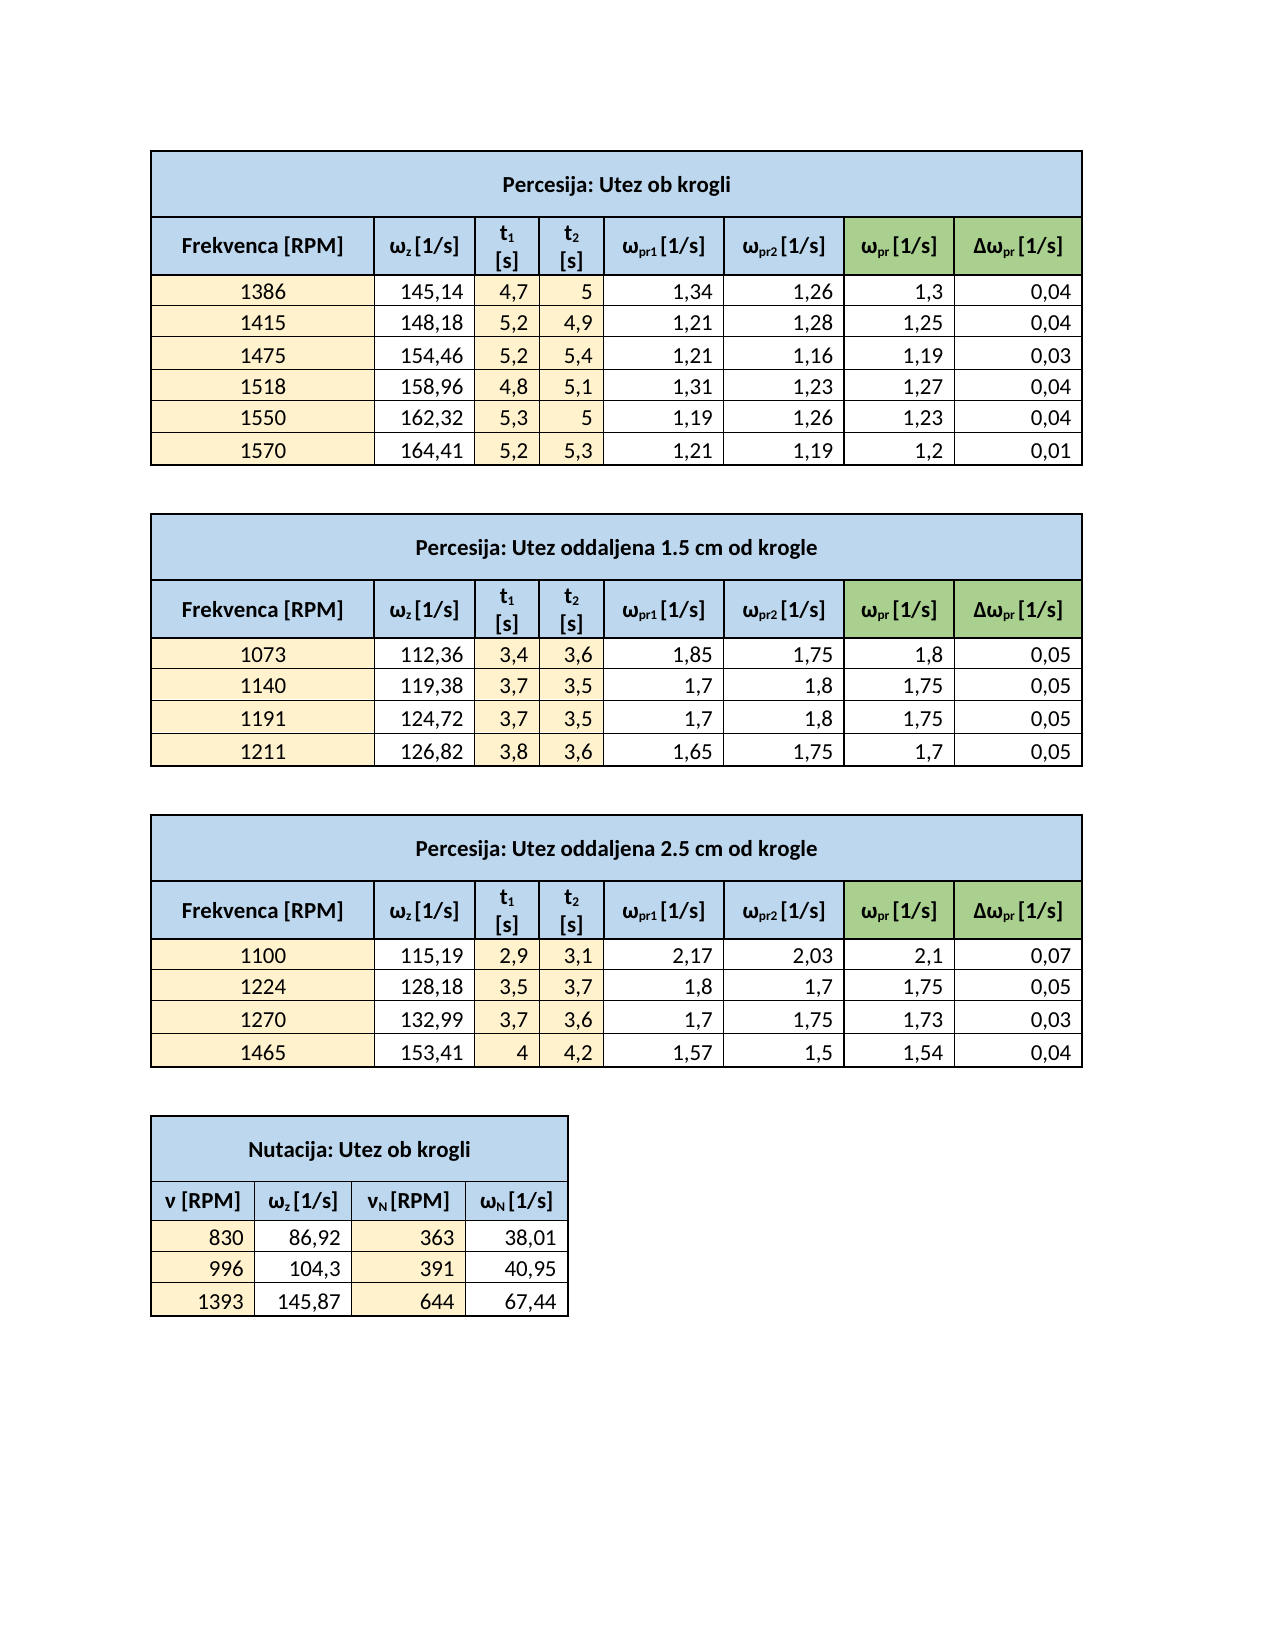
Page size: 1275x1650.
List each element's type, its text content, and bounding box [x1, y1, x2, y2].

table_cell ωz [1/s] [375, 218, 474, 274]
table_cell 1415 [152, 306, 374, 336]
table_cell 1,73 [845, 1001, 954, 1033]
table_cell ωpr [1/s] [845, 882, 953, 938]
table_cell 119,38 [375, 669, 474, 699]
table_cell 1,19 [845, 337, 954, 369]
table_cell 3,8 [475, 734, 539, 765]
table_cell 4 [475, 1034, 539, 1066]
table_cell 40,95 [466, 1252, 567, 1282]
table_cell 996 [152, 1252, 254, 1282]
table_cell 391 [352, 1252, 465, 1282]
table_cell 1140 [152, 669, 374, 699]
table_cell 1393 [152, 1283, 254, 1315]
table_cell 115,19 [375, 940, 474, 969]
table_cell 5 [540, 276, 603, 305]
table_cell 1,8 [724, 669, 843, 699]
table_cell 1,8 [724, 701, 843, 732]
table_cell 3,5 [475, 970, 539, 1000]
table_cell ωpr2 [1/s] [725, 882, 843, 938]
table_cell 4,7 [475, 276, 539, 305]
table_cell 1,75 [845, 669, 954, 699]
table_cell 1,27 [845, 370, 954, 400]
table_cell 5,4 [540, 337, 603, 369]
table_cell 1475 [152, 337, 374, 369]
table_cell Frekvenca [RPM] [152, 218, 373, 274]
table_cell ωpr [1/s] [845, 218, 953, 274]
table_cell ωpr2 [1/s] [725, 218, 843, 274]
table_cell 132,99 [375, 1001, 474, 1033]
table_cell Frekvenca [RPM] [152, 581, 373, 637]
table_cell ωpr1 [1/s] [605, 882, 723, 938]
table_cell 1,31 [604, 370, 723, 400]
table_cell 1386 [152, 276, 374, 305]
table_cell 1550 [152, 401, 374, 432]
table_cell 112,36 [375, 639, 474, 668]
table_cell 0,04 [955, 306, 1081, 336]
table_cell ωpr2 [1/s] [725, 581, 843, 637]
table_cell 86,92 [255, 1221, 351, 1251]
table_cell t2 [s] [540, 581, 603, 637]
table_cell 3,7 [540, 970, 603, 1000]
table_cell 5,2 [475, 433, 539, 464]
table_cell 0,05 [955, 734, 1081, 765]
table_cell 0,05 [955, 639, 1081, 668]
table_cell 0,03 [955, 337, 1081, 369]
table_cell 164,41 [375, 433, 474, 464]
table_cell 5,1 [540, 370, 603, 400]
table_cell 0,01 [955, 433, 1081, 464]
table_cell t2 [s] [540, 218, 603, 274]
table_cell 1518 [152, 370, 374, 400]
table_cell 1,19 [604, 401, 723, 432]
table_cell 1191 [152, 701, 374, 732]
table_cell 1,19 [724, 433, 843, 464]
table_cell 162,32 [375, 401, 474, 432]
table_cell 0,04 [955, 401, 1081, 432]
table_cell 0,03 [955, 1001, 1081, 1033]
table_cell ωz [1/s] [255, 1182, 351, 1220]
table_cell 0,05 [955, 669, 1081, 699]
table_cell 1,75 [724, 1001, 843, 1033]
table_cell 1,26 [724, 276, 843, 305]
table_cell 1,75 [724, 734, 843, 765]
table_cell νN [RPM] [352, 1182, 465, 1220]
table_cell 1,28 [724, 306, 843, 336]
table_cell 1,65 [604, 734, 723, 765]
table_cell 3,7 [475, 701, 539, 732]
table_cell 0,04 [955, 276, 1081, 305]
table_cell 3,4 [475, 639, 539, 668]
table_cell 4,9 [540, 306, 603, 336]
table_cell 1,5 [724, 1034, 843, 1066]
table_cell Frekvenca [RPM] [152, 882, 373, 938]
table_cell t1 [s] [476, 882, 538, 938]
table_cell 0,07 [955, 940, 1081, 969]
table_cell 1,34 [604, 276, 723, 305]
table_header Percesija: Utez ob krogli [152, 152, 1081, 216]
table_cell 1224 [152, 970, 374, 1000]
table_cell 1,75 [845, 970, 954, 1000]
table_cell 2,9 [475, 940, 539, 969]
table_header Percesija: Utez oddaljena 2.5 cm od krogle [152, 816, 1081, 880]
table_cell 1,8 [604, 970, 723, 1000]
table_cell 1,54 [845, 1034, 954, 1066]
table_cell 1,21 [604, 337, 723, 369]
table_cell 0,04 [955, 1034, 1081, 1066]
table_cell 3,6 [540, 1001, 603, 1033]
table_cell 1270 [152, 1001, 374, 1033]
table_cell 830 [152, 1221, 254, 1251]
table_cell 1,23 [724, 370, 843, 400]
table_cell 67,44 [466, 1283, 567, 1315]
table_cell ωpr [1/s] [845, 581, 953, 637]
table_cell 126,82 [375, 734, 474, 765]
table_cell 1,16 [724, 337, 843, 369]
table_cell 1,75 [845, 701, 954, 732]
table_cell 1073 [152, 639, 374, 668]
table_cell 2,17 [604, 940, 723, 969]
table_cell 128,18 [375, 970, 474, 1000]
table_cell 1,26 [724, 401, 843, 432]
table_cell 3,6 [540, 734, 603, 765]
table_cell 3,1 [540, 940, 603, 969]
table_cell 2,1 [845, 940, 954, 969]
table_cell Δωpr [1/s] [955, 218, 1081, 274]
table_cell ωz [1/s] [375, 581, 474, 637]
table_cell 3,7 [475, 669, 539, 699]
table_cell 1,23 [845, 401, 954, 432]
table_cell 5,3 [540, 433, 603, 464]
table_cell 1,8 [845, 639, 954, 668]
table_cell 0,05 [955, 970, 1081, 1000]
table_cell 38,01 [466, 1221, 567, 1251]
table_cell 1,7 [604, 1001, 723, 1033]
table_cell 5,3 [475, 401, 539, 432]
table_cell 0,04 [955, 370, 1081, 400]
table_cell ωpr1 [1/s] [605, 218, 723, 274]
table_cell t1 [s] [476, 581, 538, 637]
table_cell 153,41 [375, 1034, 474, 1066]
table_cell 148,18 [375, 306, 474, 336]
table_cell Δωpr [1/s] [955, 581, 1081, 637]
table_cell 104,3 [255, 1252, 351, 1282]
table_cell 1,57 [604, 1034, 723, 1066]
table_cell 3,7 [475, 1001, 539, 1033]
table_cell ν [RPM] [152, 1182, 254, 1220]
table_cell 3,5 [540, 701, 603, 732]
table_cell 145,87 [255, 1283, 351, 1315]
table_cell 1211 [152, 734, 374, 765]
table_header Nutacija: Utez ob krogli [152, 1117, 567, 1181]
table_cell t2 [s] [540, 882, 603, 938]
table_cell 2,03 [724, 940, 843, 969]
table_cell 3,5 [540, 669, 603, 699]
table_cell 1570 [152, 433, 374, 464]
table_cell 1,85 [604, 639, 723, 668]
table_cell 5,2 [475, 337, 539, 369]
table_cell 1100 [152, 940, 374, 969]
table_cell 154,46 [375, 337, 474, 369]
table_cell 1,7 [724, 970, 843, 1000]
table_cell 1,7 [604, 669, 723, 699]
table_cell ωz [1/s] [375, 882, 474, 938]
table_cell 1,3 [845, 276, 954, 305]
table_cell 1,25 [845, 306, 954, 336]
table_cell 3,6 [540, 639, 603, 668]
table_cell 1,7 [604, 701, 723, 732]
table_cell 4,8 [475, 370, 539, 400]
table_cell 1,75 [724, 639, 843, 668]
table_cell 1465 [152, 1034, 374, 1066]
table_cell 644 [352, 1283, 465, 1315]
table_cell 1,21 [604, 306, 723, 336]
table_cell ωpr1 [1/s] [605, 581, 723, 637]
table_cell 158,96 [375, 370, 474, 400]
table_header Percesija: Utez oddaljena 1.5 cm od krogle [152, 515, 1081, 579]
table_cell 363 [352, 1221, 465, 1251]
table_cell 4,2 [540, 1034, 603, 1066]
table_cell t1 [s] [476, 218, 538, 274]
table_cell 1,21 [604, 433, 723, 464]
table_cell Δωpr [1/s] [955, 882, 1081, 938]
table_cell 1,7 [845, 734, 954, 765]
table_cell 145,14 [375, 276, 474, 305]
table_cell 0,05 [955, 701, 1081, 732]
table_cell ωN [1/s] [466, 1182, 567, 1220]
table_cell 5,2 [475, 306, 539, 336]
table_cell 124,72 [375, 701, 474, 732]
table_cell 1,2 [845, 433, 954, 464]
table_cell 5 [540, 401, 603, 432]
